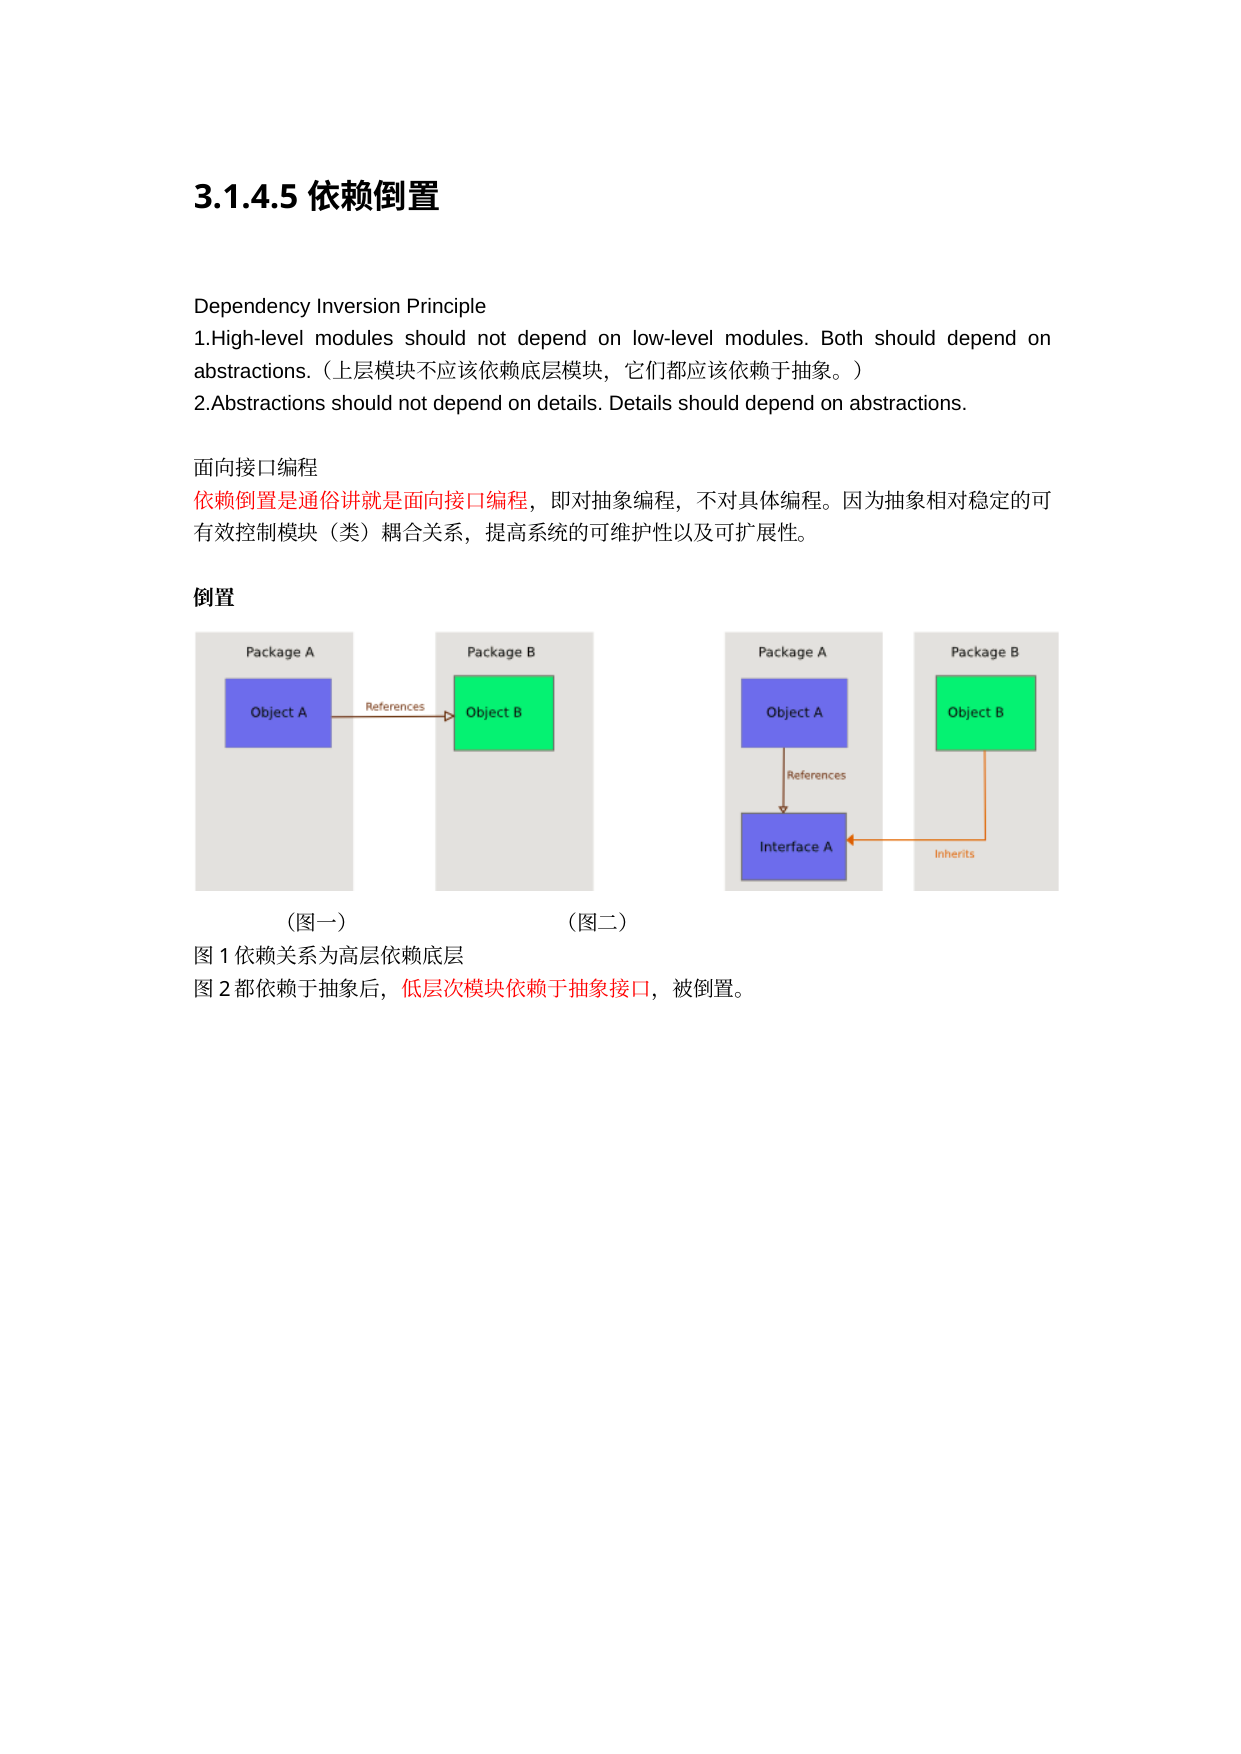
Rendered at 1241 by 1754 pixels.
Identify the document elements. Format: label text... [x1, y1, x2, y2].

text 依赖倒置是通俗讲就是面向接口编程，即对抽象编程，不对具体编程。因为抽象相对稳定的可有效控制模块（类）耦合关系，提高系统的可维护性以及可扩展性。 [193, 484, 1053, 549]
subtitle 3.1.4.5 依赖倒置 [193, 162, 1053, 227]
text 倒置 [193, 582, 1053, 614]
text 图2都依赖于抽象后，低层次模块依赖于抽象接口，被倒置。 [193, 972, 1053, 1004]
text 面向接口编程 [193, 452, 1053, 484]
text 1.High-level modules should not depend on low-level modules. Both should depend on abstractions.（上层模块不应该依赖底层模块，它们都应该依赖于抽象。） [193, 322, 1053, 387]
text （图一） （图二） [193, 907, 1053, 939]
text Dependency Inversion Principle [193, 289, 1053, 322]
picture [193, 630, 1059, 891]
text 2.Abstractions should not depend on details. Details should depend on abstractions. [193, 387, 1053, 419]
text 图1依赖关系为高层依赖底层 [193, 939, 1053, 972]
